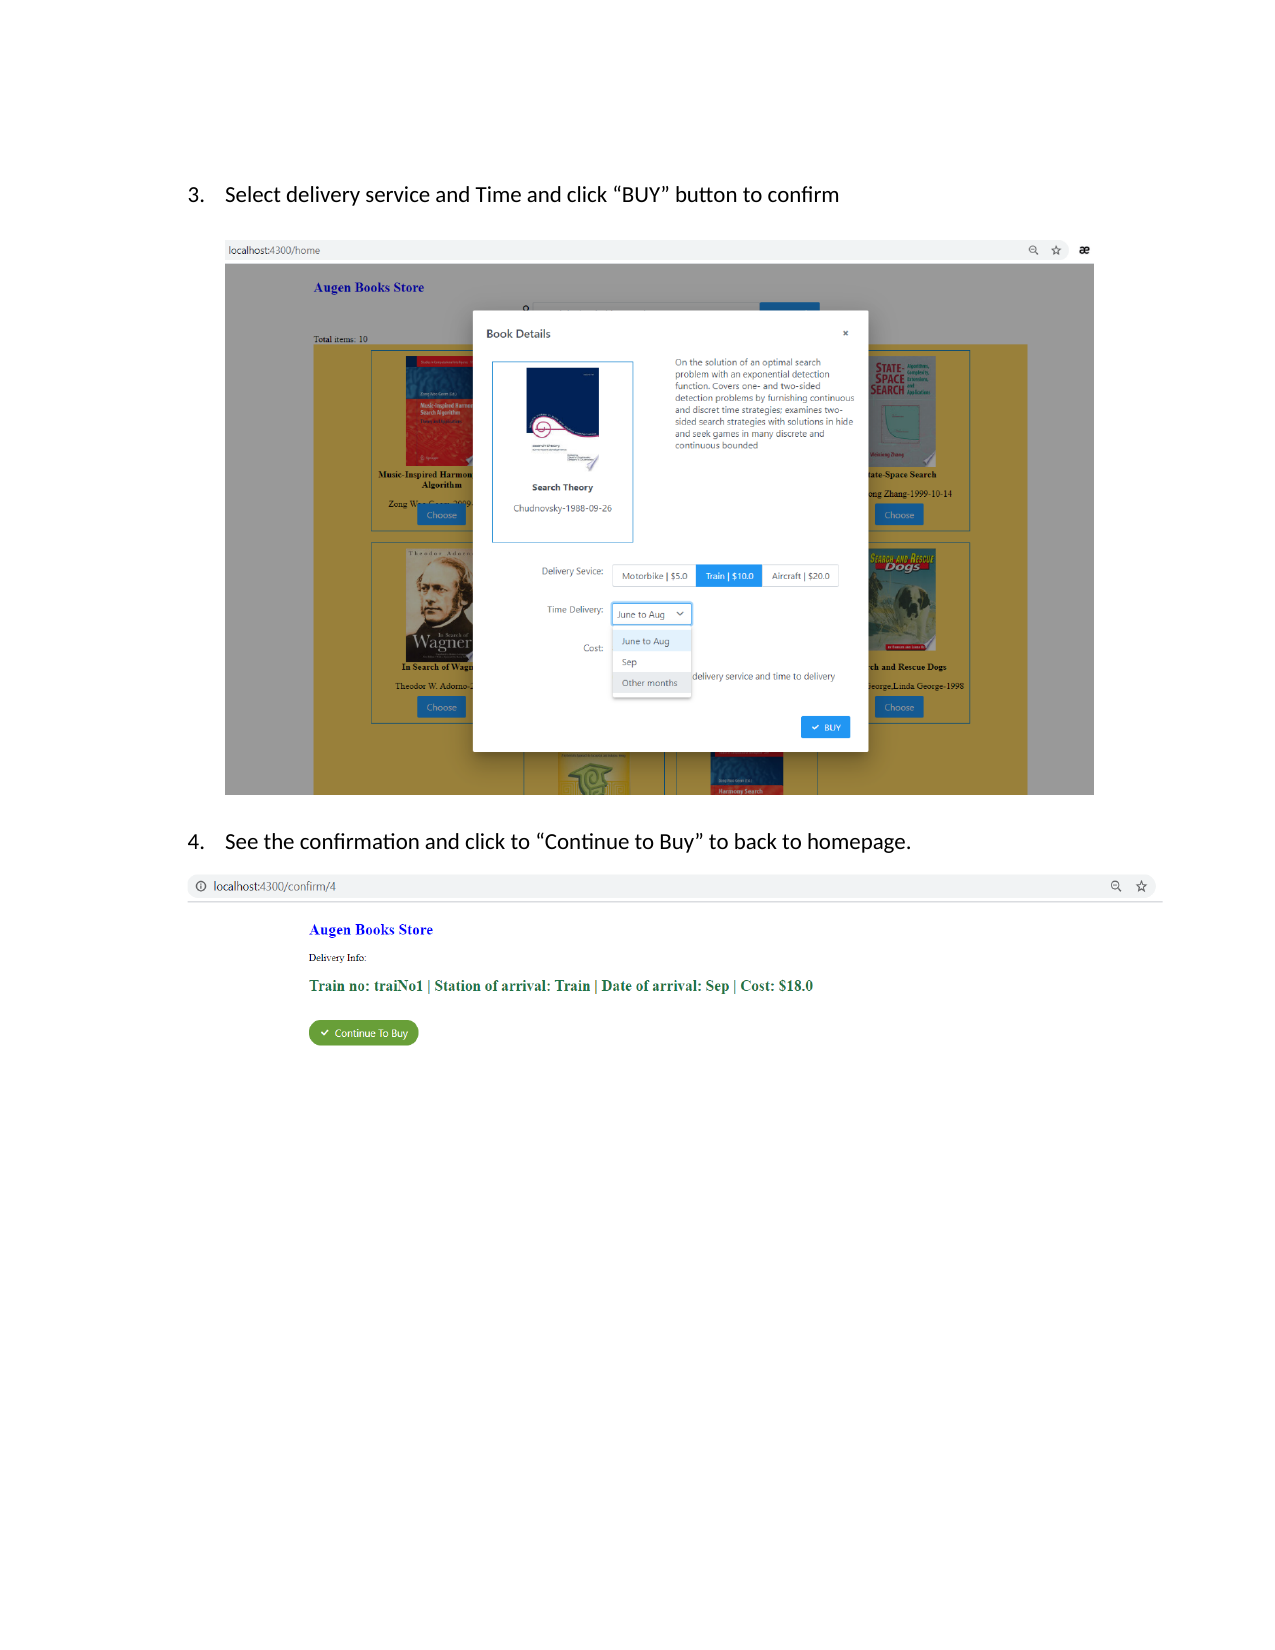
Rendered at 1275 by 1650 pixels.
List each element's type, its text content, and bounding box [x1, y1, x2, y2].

picture [187, 873, 1163, 1234]
picture [225, 240, 1094, 795]
list Select delivery service and Time and click “BUY” button to confirm [187, 180, 1125, 208]
list See the confirmation and click to “Continue to Buy” to back to homepage. [187, 827, 1125, 855]
